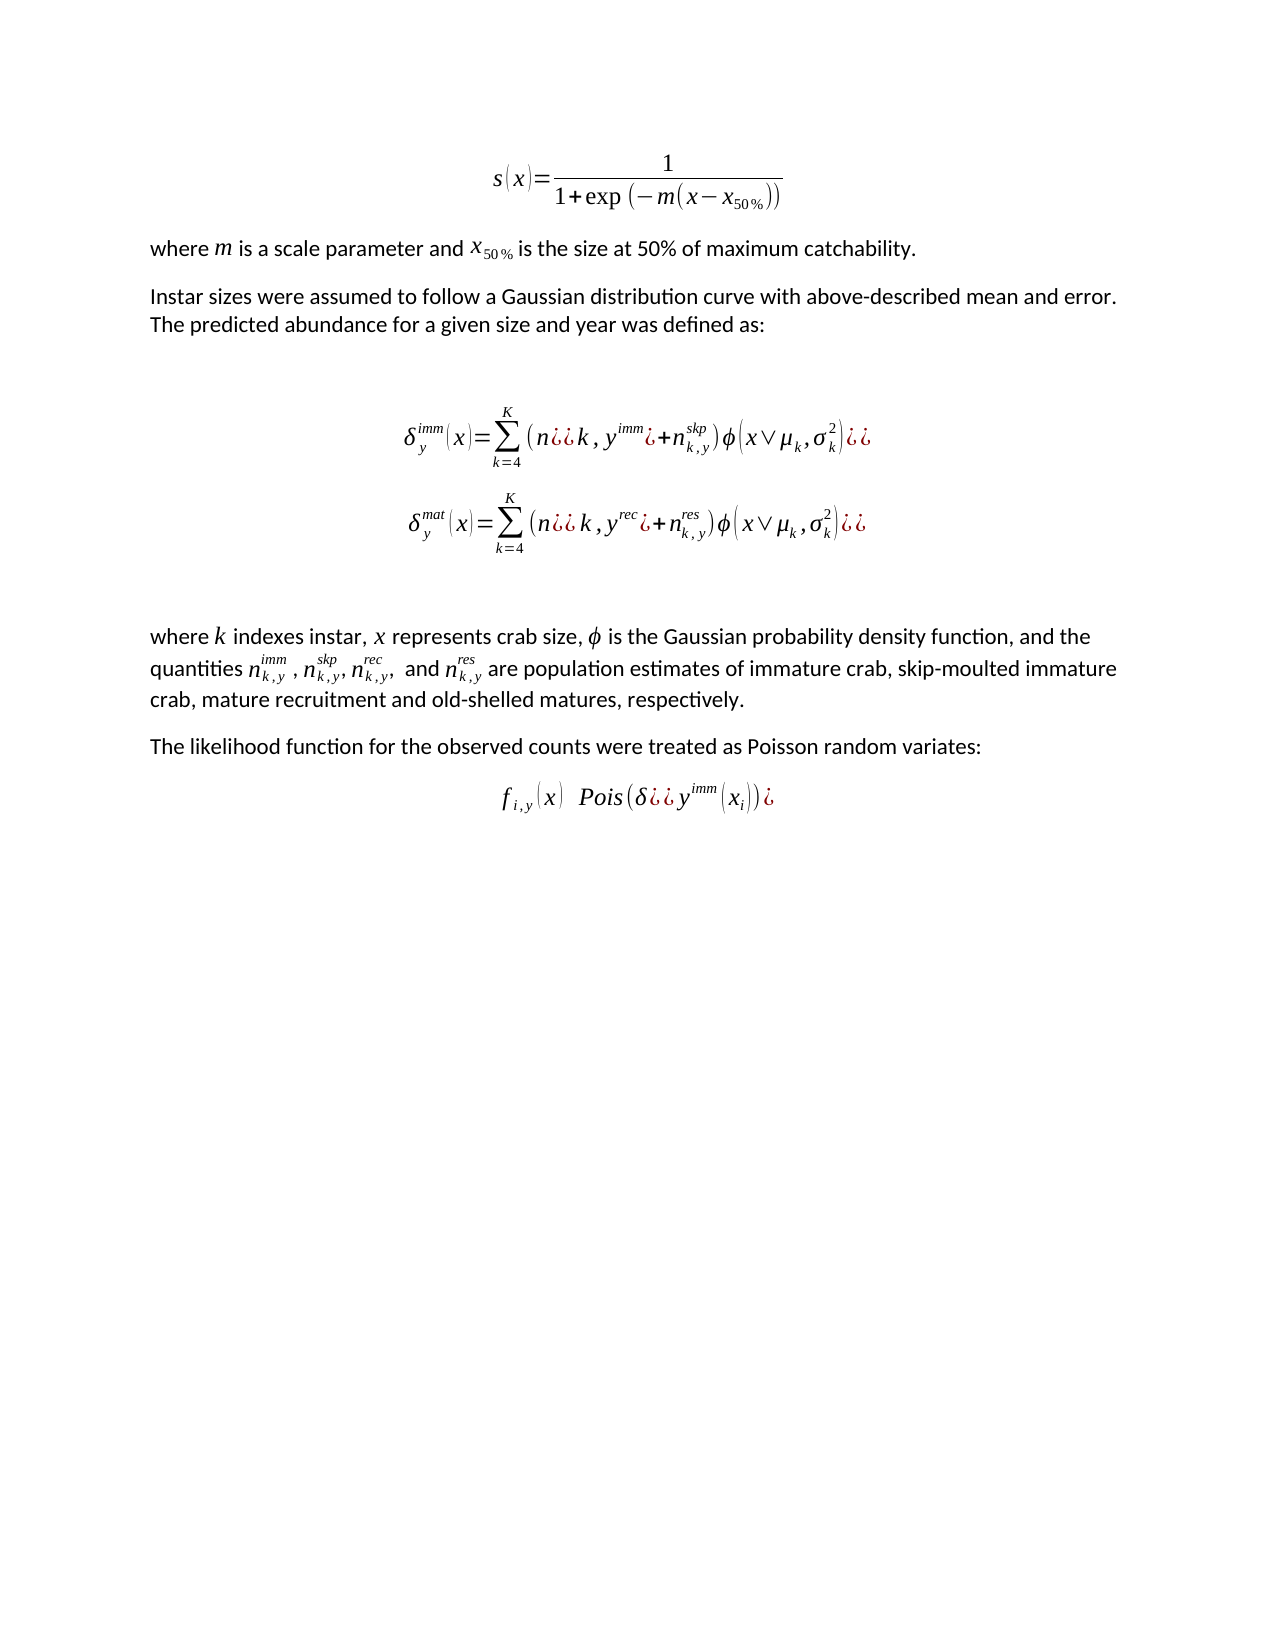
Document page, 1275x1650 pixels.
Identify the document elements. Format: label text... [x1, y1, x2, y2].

text where is a scale parameter and is the size at 50% of maximum catchability. [150, 232, 1125, 263]
text The likelihood function for the observed counts were treated as Poisson random variates: [150, 732, 1125, 760]
text Instar sizes were assumed to follow a Gaussian distribution curve with above-described mean and error. The predicted abundance for a given size and year was defined as: [150, 282, 1125, 338]
text where indexes instar, represents crab size, is the Gaussian probability density function, and the quantities , , , and are population estimates of immature crab, skip-moulted immature crab, mature recruitment and old-shelled matures, respectively. [150, 622, 1125, 713]
